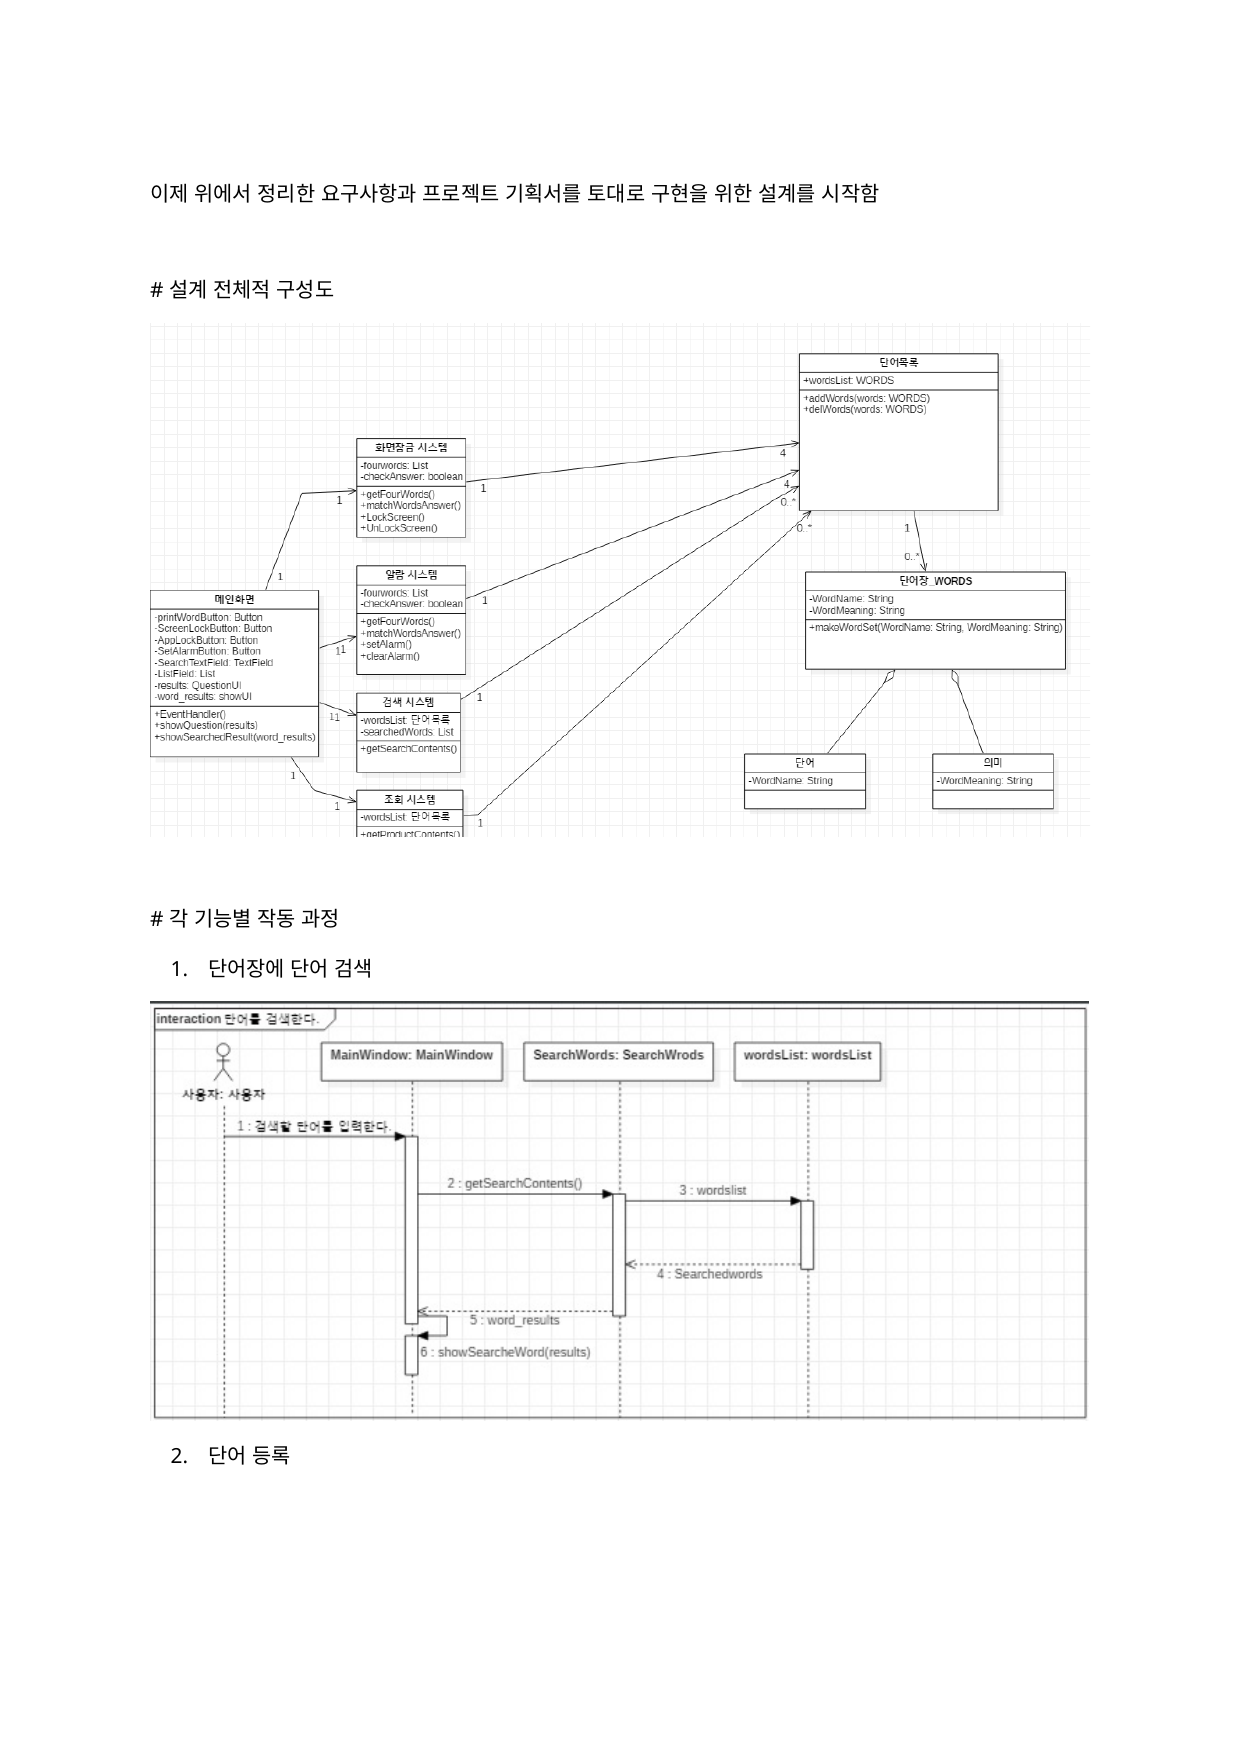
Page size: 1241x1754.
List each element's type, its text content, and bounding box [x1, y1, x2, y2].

text # 각 기능별 작동 과정 [150, 903, 1090, 933]
picture [150, 323, 1091, 837]
picture [150, 1001, 1089, 1421]
list 단어 등록 [170, 1439, 1090, 1469]
text # 설계 전체적 구성도 [150, 274, 1090, 304]
list 단어장에 단어 검색 [170, 952, 1090, 982]
text 이제 위에서 정리한 요구사항과 프로젝트 기획서를 토대로 구현을 위한 설계를 시작함 [150, 177, 1090, 207]
